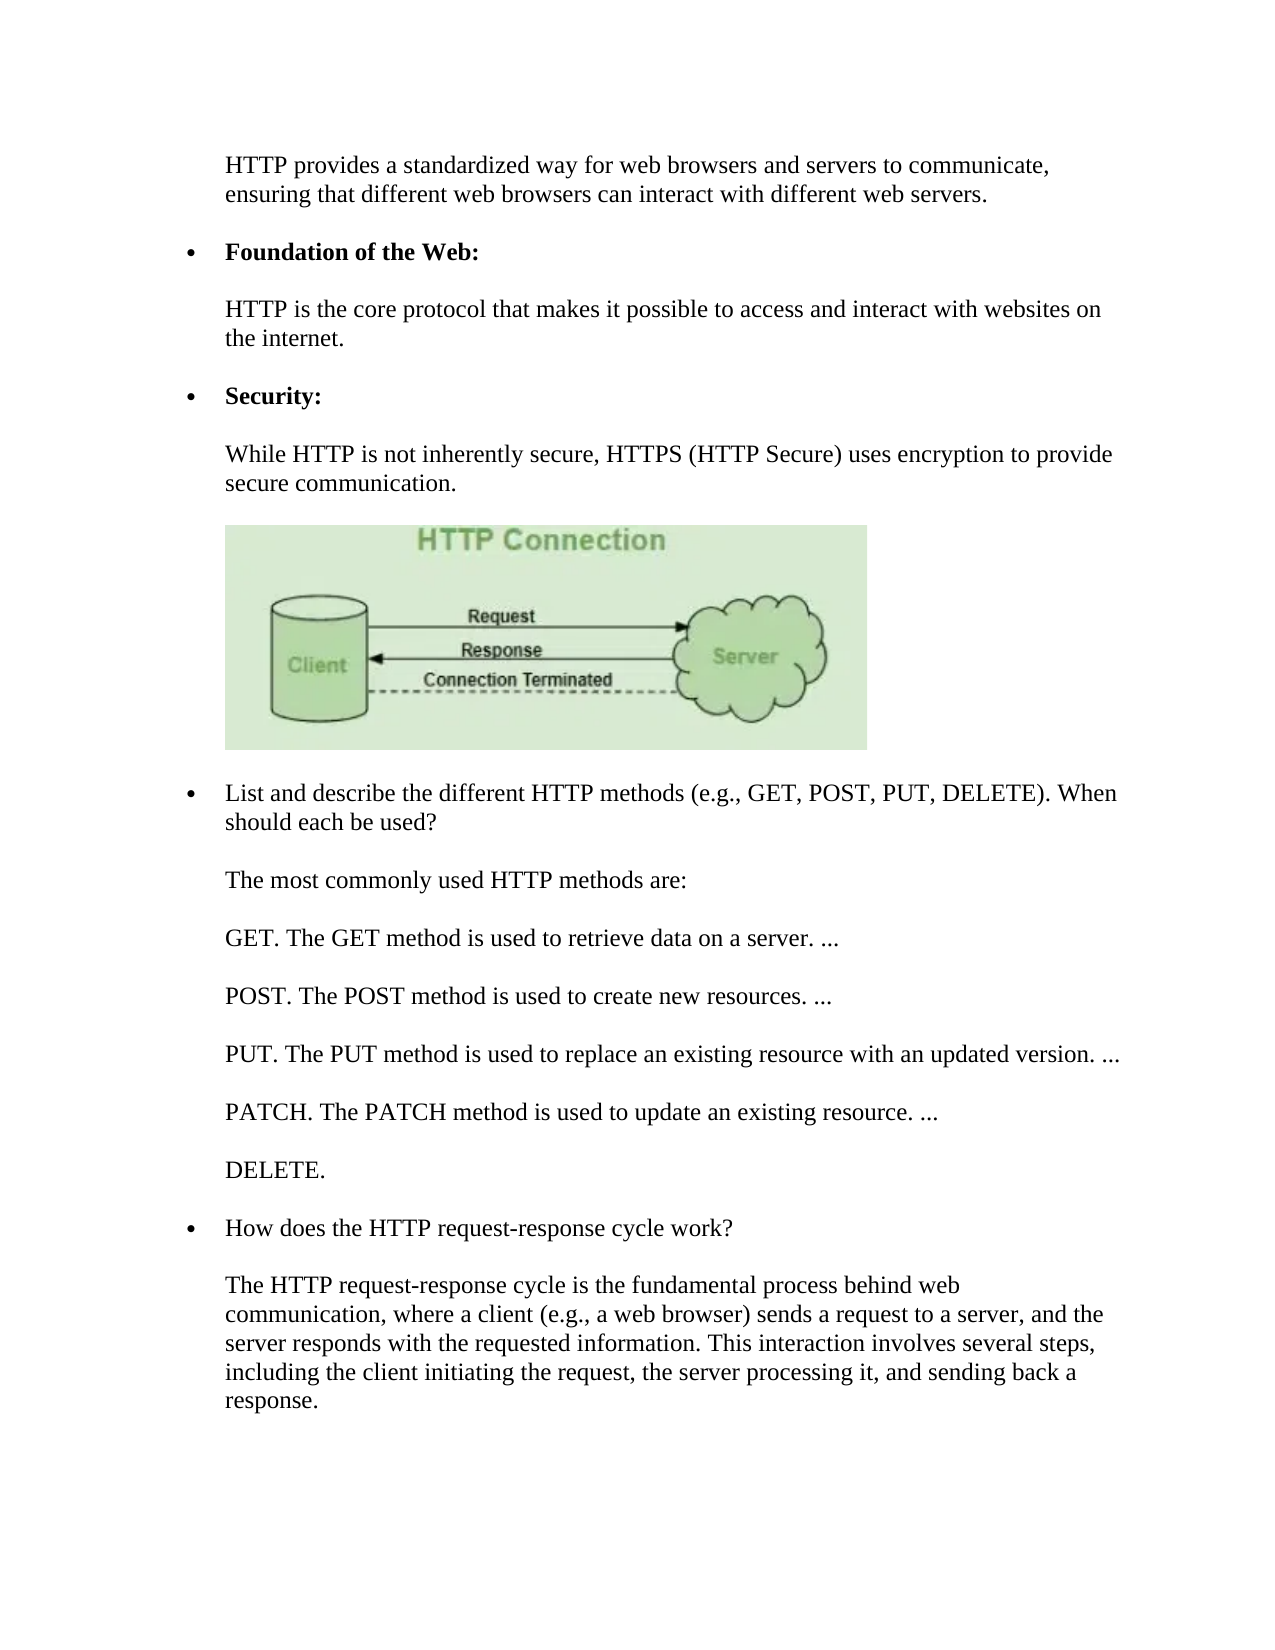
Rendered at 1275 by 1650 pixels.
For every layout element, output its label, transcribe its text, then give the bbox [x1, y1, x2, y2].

text POST. The POST method is used to create new resources. ... [225, 981, 1125, 1010]
list Security: [187, 381, 1125, 410]
text The HTTP request-response cycle is the fundamental process behind web communication, where a client (e.g., a web browser) sends a request to a server, and the server responds with the requested information. This interaction involves several steps, including the client initiating the request, the server processing it, and sending back a response. [225, 1271, 1125, 1414]
text HTTP provides a standardized way for web browsers and servers to communicate, ensuring that different web browsers can interact with different web servers. [225, 150, 1125, 207]
text DELETE. [225, 1155, 1125, 1183]
text PATCH. The PATCH method is used to update an existing resource. ... [225, 1097, 1125, 1126]
list How does the HTTP request-response cycle work? [187, 1213, 1125, 1241]
list List and describe the different HTTP methods (e.g., GET, POST, PUT, DELETE). When should each be used? [187, 778, 1125, 836]
text PUT. The PUT method is used to replace an existing resource with an updated version. ... [225, 1039, 1125, 1068]
list Foundation of the Web: [187, 237, 1125, 265]
text GET. The GET method is used to retrieve data on a server. ... [225, 923, 1125, 952]
text The most commonly used HTTP methods are: [225, 865, 1125, 894]
text While HTTP is not inherently secure, HTTPS (HTTP Secure) uses encryption to provide secure communication. [225, 439, 1125, 497]
text HTTP is the core protocol that makes it possible to access and interact with websites on the internet. [225, 294, 1125, 352]
picture [225, 525, 868, 750]
